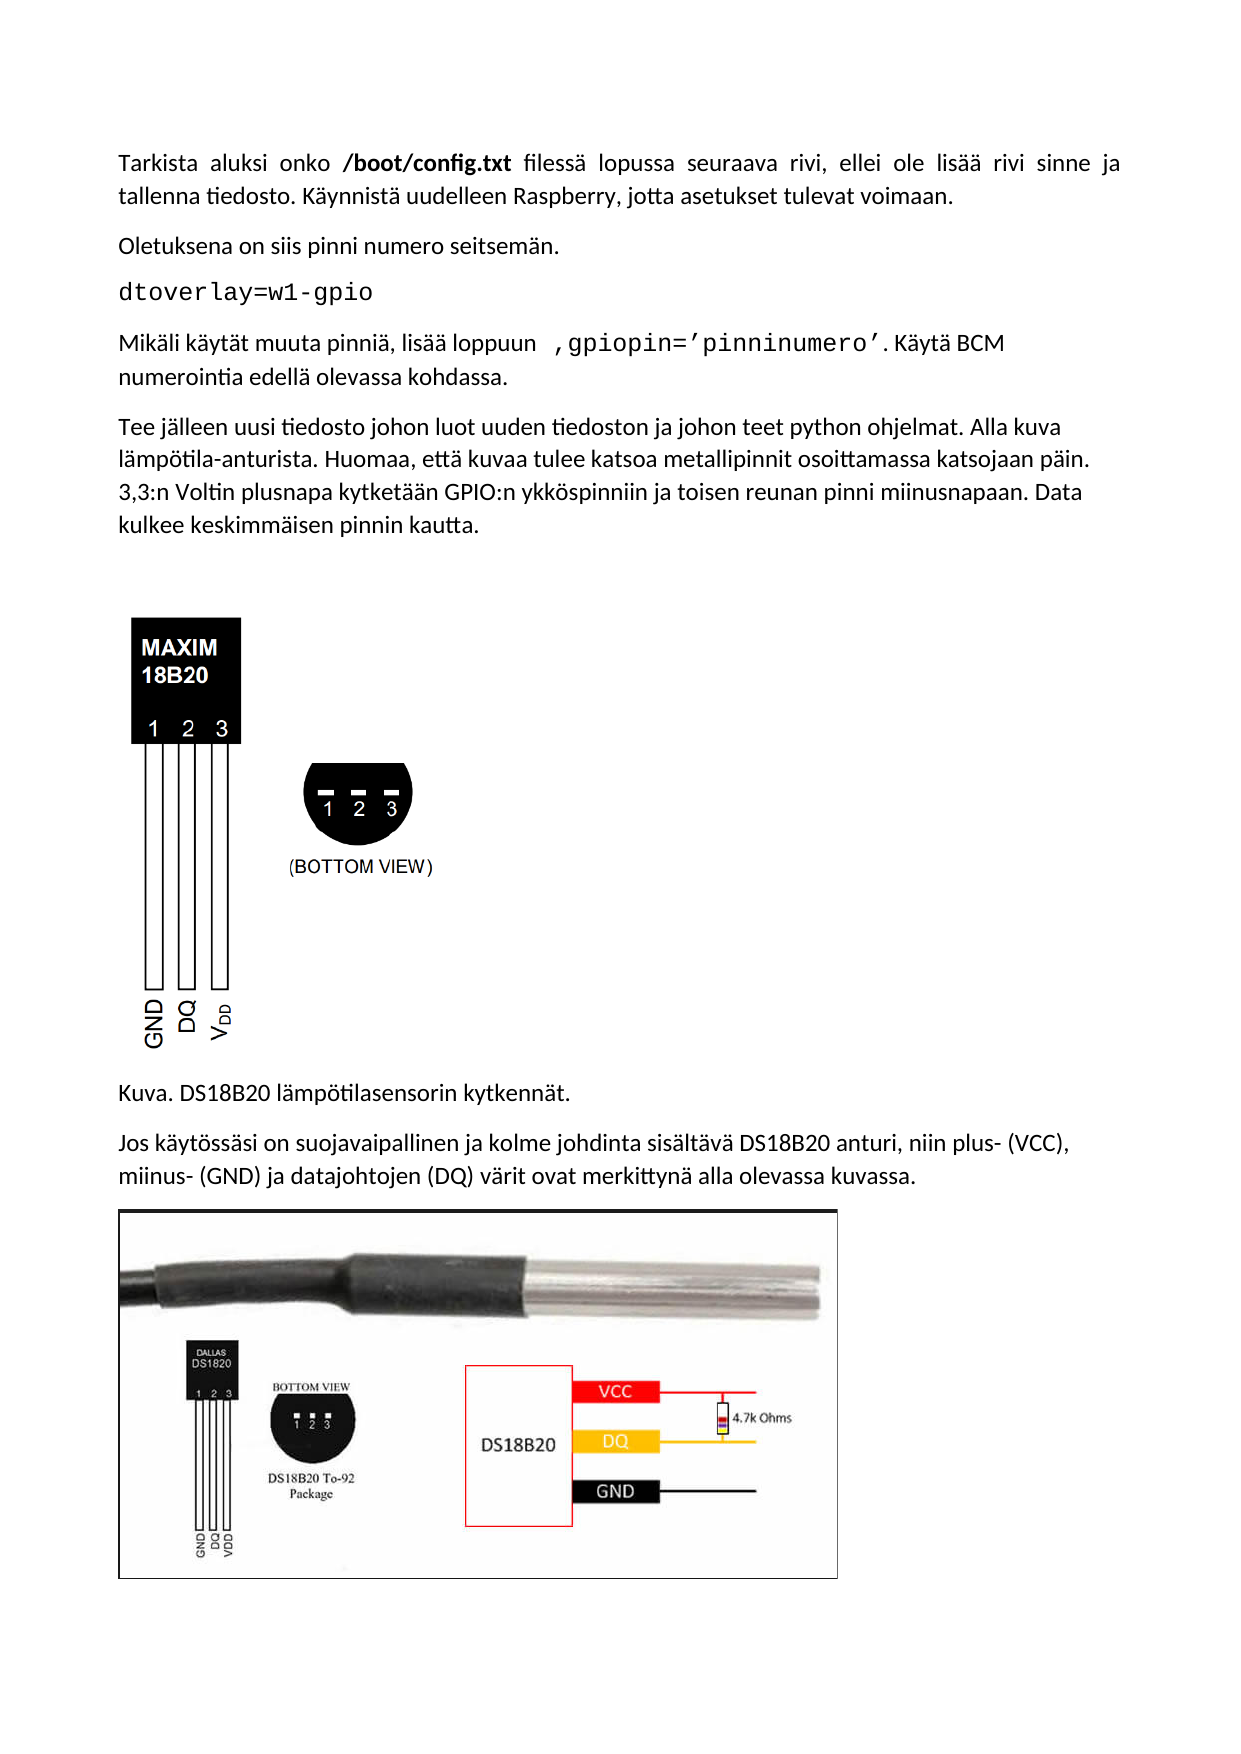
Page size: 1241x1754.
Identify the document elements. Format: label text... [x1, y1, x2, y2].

picture [118, 1209, 838, 1579]
text Kuva. DS18B20 lämpötilasensorin kytkennät. [118, 1077, 1122, 1108]
picture [118, 605, 439, 1059]
text Mikäli käytät muuta pinniä, lisää loppuun ,gpiopin=’pinninumero’. Käytä BCM numerointia edellä olevassa kohdassa. [118, 327, 1122, 392]
text Tarkista aluksi onko /boot/config.txt filessä lopussa seuraava rivi, ellei ole lisää rivi sinne ja tallenna tiedosto. Käynnistä uudelleen Raspberry, jotta asetukset tulevat voimaan. [118, 148, 1122, 211]
text dtoverlay=w1-gpio [118, 280, 1122, 308]
text Jos käytössäsi on suojavaipallinen ja kolme johdinta sisältävä DS18B20 anturi, niin plus- (VCC), miinus- (GND) ja datajohtojen (DQ) värit ovat merkittynä alla olevassa kuvassa. [118, 1127, 1122, 1190]
text Tee jälleen uusi tiedosto johon luot uuden tiedoston ja johon teet python ohjelmat. Alla kuva lämpötila-anturista. Huomaa, että kuvaa tulee katsoa metallipinnit osoittamassa katsojaan päin. 3,3:n Voltin plusnapa kytketään GPIO:n ykköspinniin ja toisen reunan pinni miinusnapaan. Data kulkee keskimmäisen pinnin kautta. [118, 411, 1122, 540]
text Oletuksena on siis pinni numero seitsemän. [118, 230, 1122, 261]
